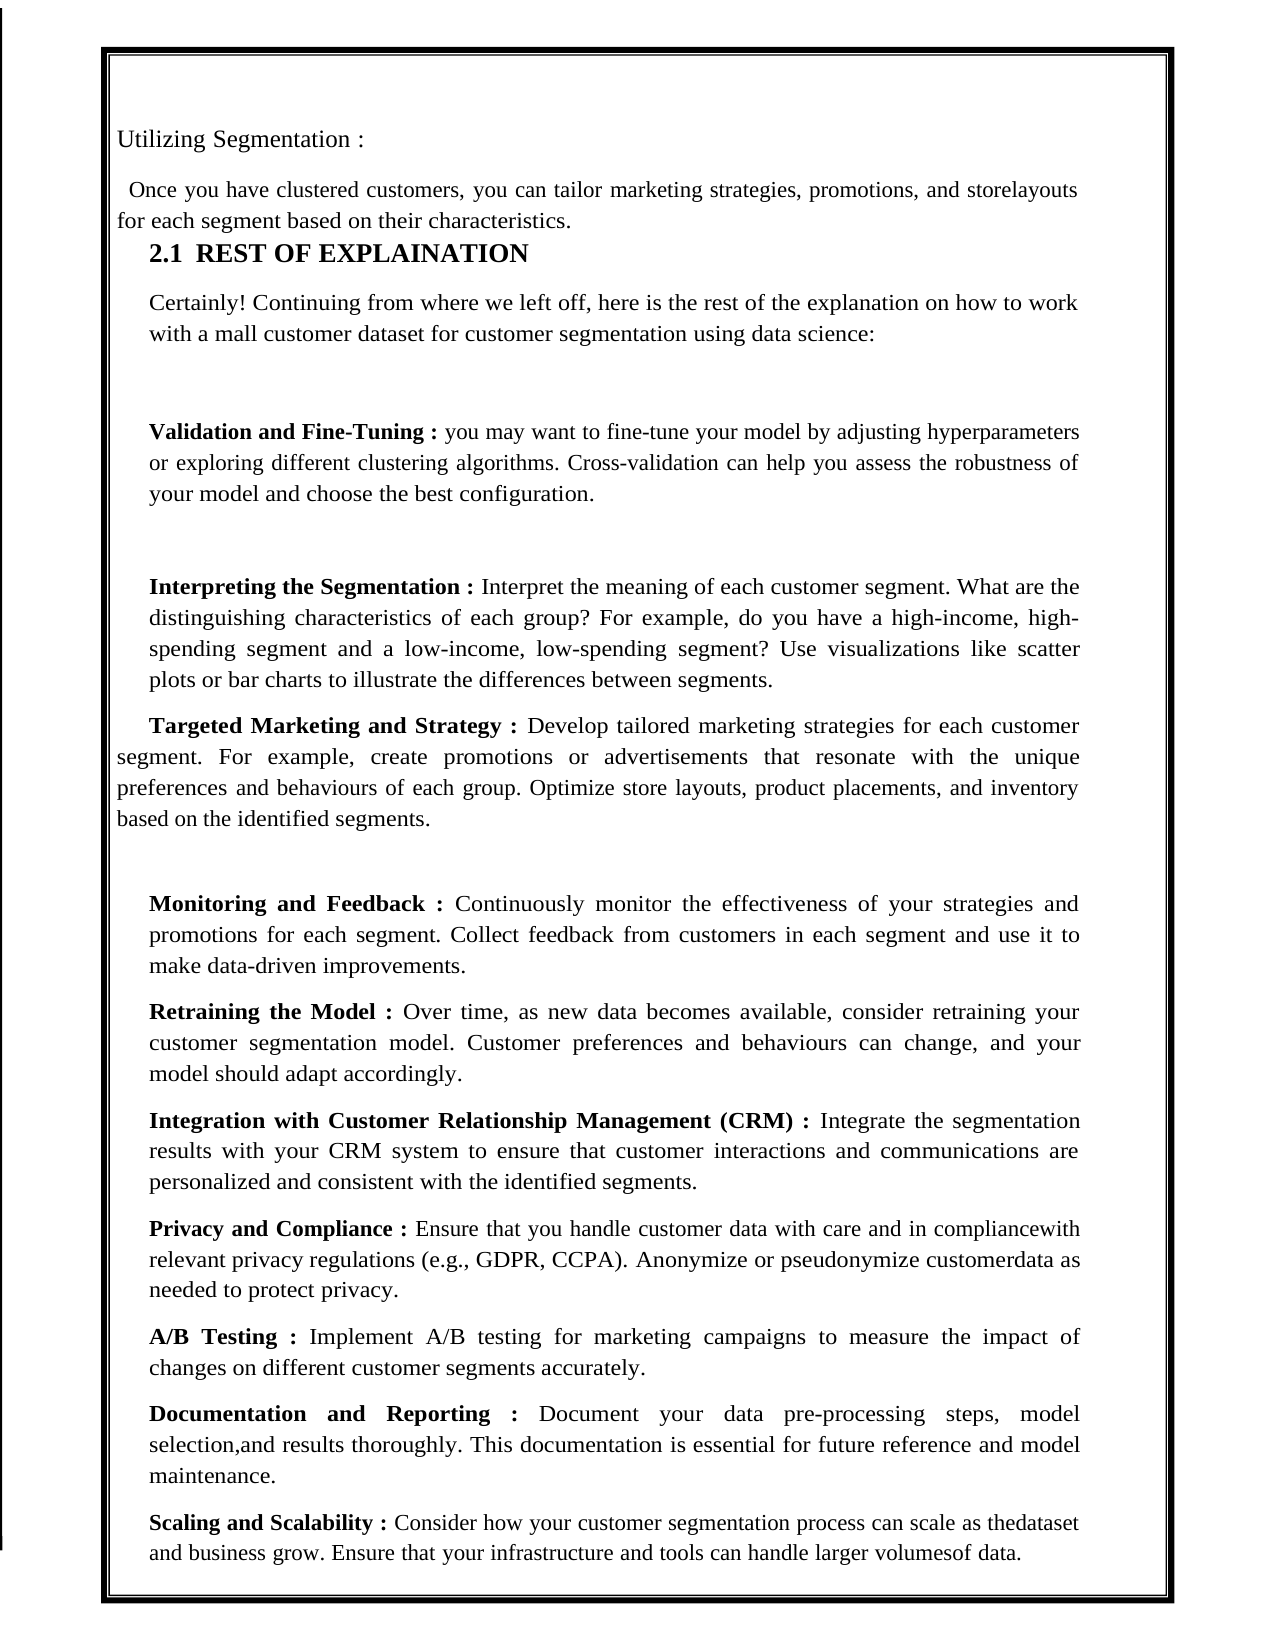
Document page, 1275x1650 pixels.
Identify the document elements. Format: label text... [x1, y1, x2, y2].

text Utilizing Segmentation : [117, 124, 1212, 153]
text Monitoring and Feedback : Continuously monitor the effectiveness of your strategies and promotions for each segment. Collect feedback from customers in each segment and use it to make data-driven improvements. [149, 890, 1080, 978]
text Once you have clustered customers, you can tailor marketing strategies, promotions, and storelayouts for each segment based on their characteristics. [117, 176, 1102, 233]
text A/B Testing : Implement A/B testing for marketing campaigns to measure the impact of changes on different customer segments accurately. [149, 1323, 1080, 1381]
text Privacy and Compliance : Ensure that you handle customer data with care and in compliancewith relevant privacy regulations (e.g., GDPR, CCPA). Anonymize or pseudonymize customerdata as needed to protect privacy. [149, 1215, 1081, 1303]
subtitle 2.1 REST OF EXPLAINATION [149, 238, 1212, 268]
text Targeted Marketing and Strategy : Develop tailored marketing strategies for each customer segment. For example, create promotions or advertisements that resonate with the unique preferences and behaviours of each group. Optimize store layouts, product placements, and inventory based on the identified segments. [117, 712, 1081, 831]
text Certainly! Continuing from where we left off, here is the rest of the explanation on how to work with a mall customer dataset for customer segmentation using data science: [149, 289, 1080, 347]
text Scaling and Scalability : Consider how your customer segmentation process can scale as thedataset and business grow. Ensure that your infrastructure and tools can handle larger volumesof data. [149, 1508, 1081, 1566]
text Interpreting the Segmentation : Interpret the meaning of each customer segment. What are the distinguishing characteristics of each group? For example, do you have a high-income, high- spending segment and a low-income, low-spending segment? Use visualizations like scatter plots or bar charts to illustrate the differences between segments. [149, 573, 1081, 692]
text Validation and Fine-Tuning : you may want to fine-tune your model by adjusting hyperparameters or exploring different clustering algorithms. Cross-validation can help you assess the robustness of your model and choose the best configuration. [149, 418, 1081, 506]
text Retraining the Model : Over time, as new data becomes available, consider retraining your customer segmentation model. Customer preferences and behaviours can change, and your model should adapt accordingly. [149, 998, 1081, 1086]
text Integration with Customer Relationship Management (CRM) : Integrate the segmentation results with your CRM system to ensure that customer interactions and communications are personalized and consistent with the identified segments. [149, 1107, 1081, 1195]
text Documentation and Reporting : Document your data pre-processing steps, model selection,and results thoroughly. This documentation is essential for future reference and model maintenance. [149, 1401, 1081, 1488]
